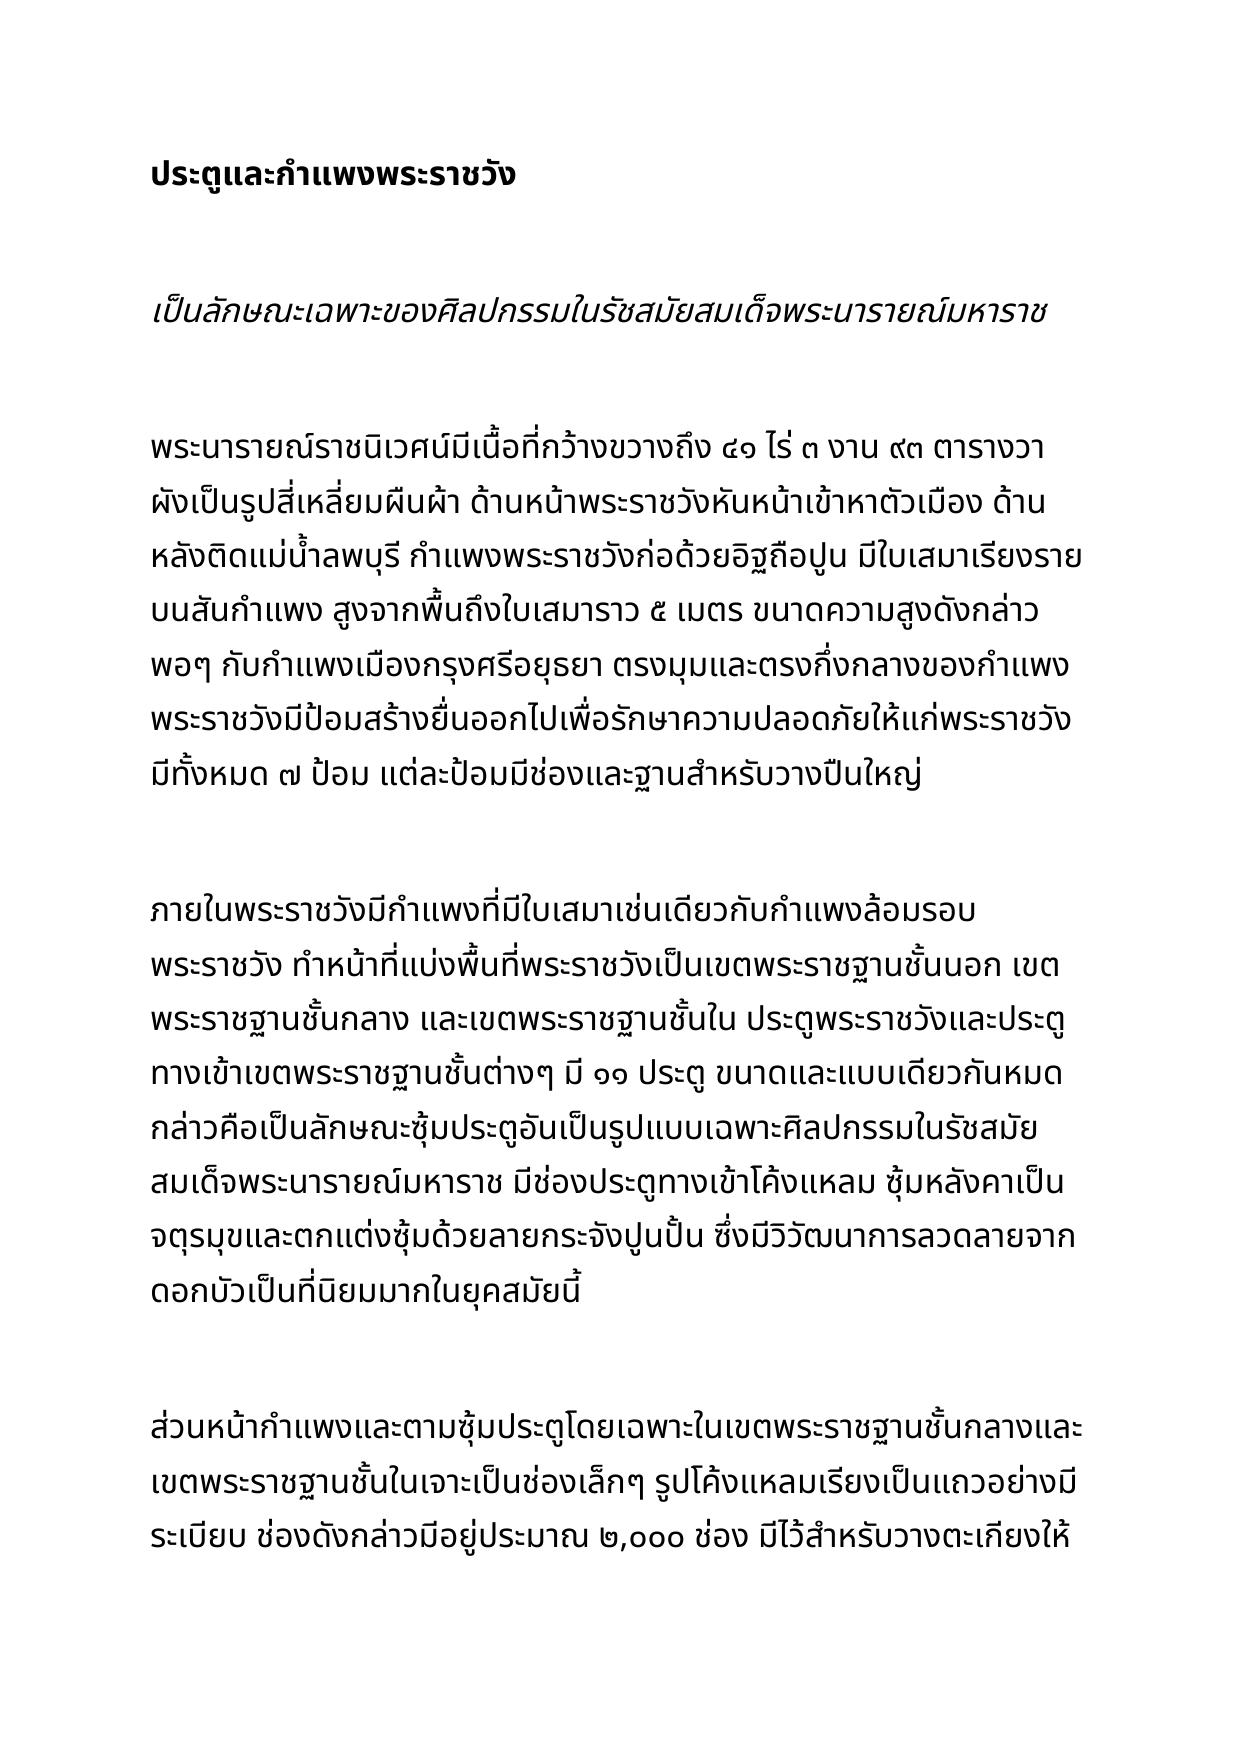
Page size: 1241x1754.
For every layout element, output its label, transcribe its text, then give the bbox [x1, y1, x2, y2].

text ประตูและกำแพงพระราชวัง [150, 150, 1090, 200]
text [150, 1403, 1090, 1563]
text ภายในพระราชวังมีกำแพงที่มีใบเสมาเช่นเดียวกับกำแพงล้อมรอบพระราชวัง ทำหน้าที่แบ่งพื้นที่พระราชวังเป็นเขตพระราชฐานชั้นนอก เขตพระราชฐานชั้นกลาง และเขตพระราชฐานชั้นใน ประตูพระราชวังและประตูทางเข้าเขตพระราชฐานชั้นต่างๆ มี ๑๑ ประตู ขนาดและแบบเดียวกันหมดกล่าวคือเป็นลักษณะซุ้มประตูอันเป็นรูปแบบเฉพาะศิลปกรรมในรัชสมัยสมเด็จพระนารายณ์มหาราช มีช่องประตูทางเข้าโค้งแหลม ซุ้มหลังคาเป็นจตุรมุขและตกแต่งซุ้มด้วยลายกระจังปูนปั้น ซึ่งมีวิวัฒนาการลวดลายจากดอกบัวเป็นที่นิยมมากในยุคสมัยนี้ [150, 886, 1090, 1317]
text พระนารายณ์ราชนิเวศน์มีเนื้อที่กว้างขวางถึง ๔๑ ไร่ ๓ งาน ๙๓ ตารางวา ผังเป็นรูปสี่เหลี่ยมผืนผ้า ด้านหน้าพระราชวังหันหน้าเข้าหาตัวเมือง ด้านหลังติดแม่น้ำลพบุรี กำแพงพระราชวังก่อด้วยอิฐถือปูน มีใบเสมาเรียงรายบนสันกำแพง สูงจากพื้นถึงใบเสมาราว ๕ เมตร ขนาดความสูงดังกล่าวพอๆ กับกำแพงเมืองกรุงศรีอยุธยา ตรงมุมและตรงกึ่งกลางของกำแพงพระราชวังมีป้อมสร้างยื่นออกไปเพื่อรักษาความปลอดภัยให้แก่พระราชวัง มีทั้งหมด ๗ ป้อม แต่ละป้อมมีช่องและฐานสำหรับวางปืนใหญ่ [150, 423, 1090, 800]
text เป็นลักษณะเฉพาะของศิลปกรรมในรัชสมัยสมเด็จพระนารายณ์มหาราช [150, 287, 1090, 337]
